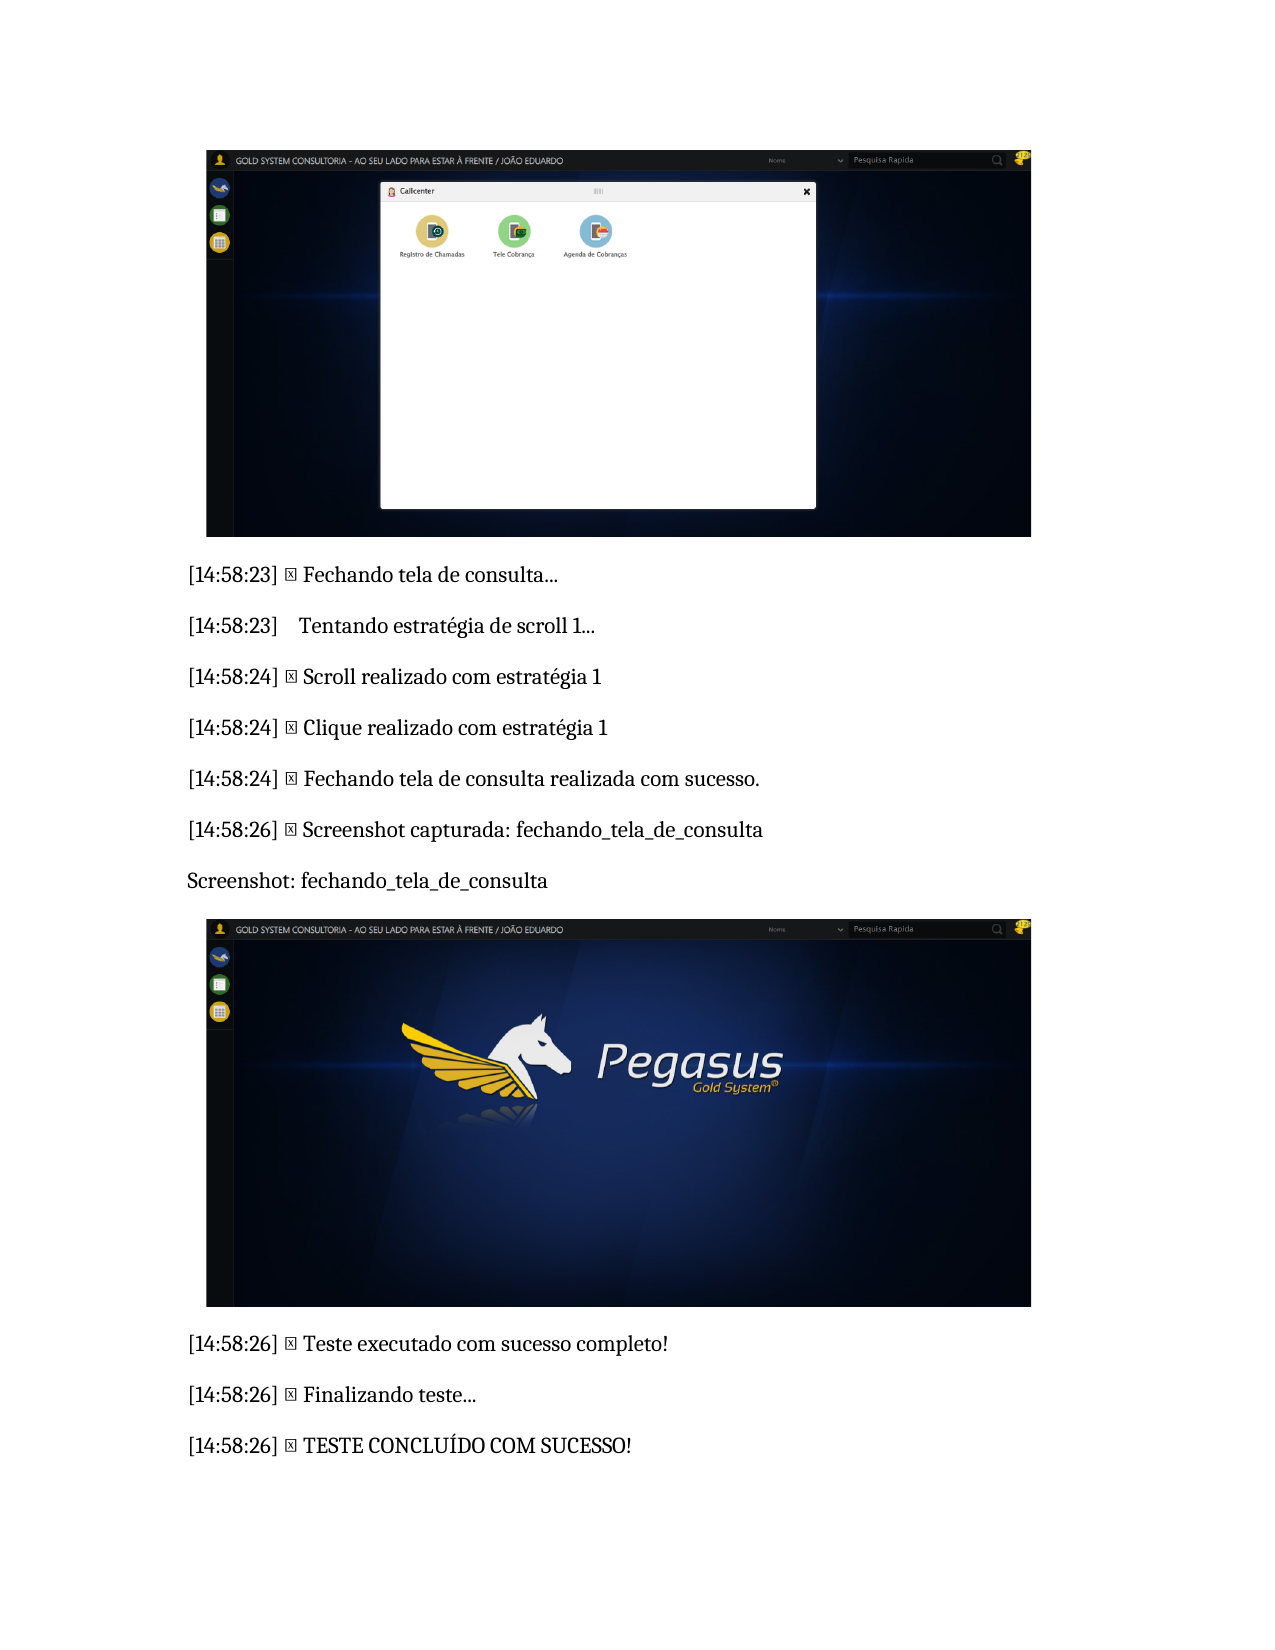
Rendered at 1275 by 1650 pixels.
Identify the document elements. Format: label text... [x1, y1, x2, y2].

text [14:58:23] Tentando estratégia de scroll 1... [187, 613, 1087, 639]
text [14:58:26] ✅ Teste executado com sucesso completo! [187, 1331, 1087, 1357]
text [14:58:26] ✅ TESTE CONCLUÍDO COM SUCESSO! [187, 1433, 1087, 1459]
text [14:58:24] ✅ Scroll realizado com estratégia 1 [187, 664, 1087, 690]
text [14:58:24] ✅ Clique realizado com estratégia 1 [187, 715, 1087, 741]
text [14:58:24] ✅ Fechando tela de consulta realizada com sucesso. [187, 766, 1087, 792]
text Screenshot: fechando_tela_de_consulta [187, 868, 1087, 894]
text [14:58:23] 🔄 Fechando tela de consulta... [187, 562, 1087, 588]
text [14:58:26] 📸 Screenshot capturada: fechando_tela_de_consulta [187, 817, 1087, 843]
text [14:58:26] 🏁 Finalizando teste... [187, 1382, 1087, 1408]
picture [206, 919, 1032, 1307]
picture [206, 150, 1032, 537]
